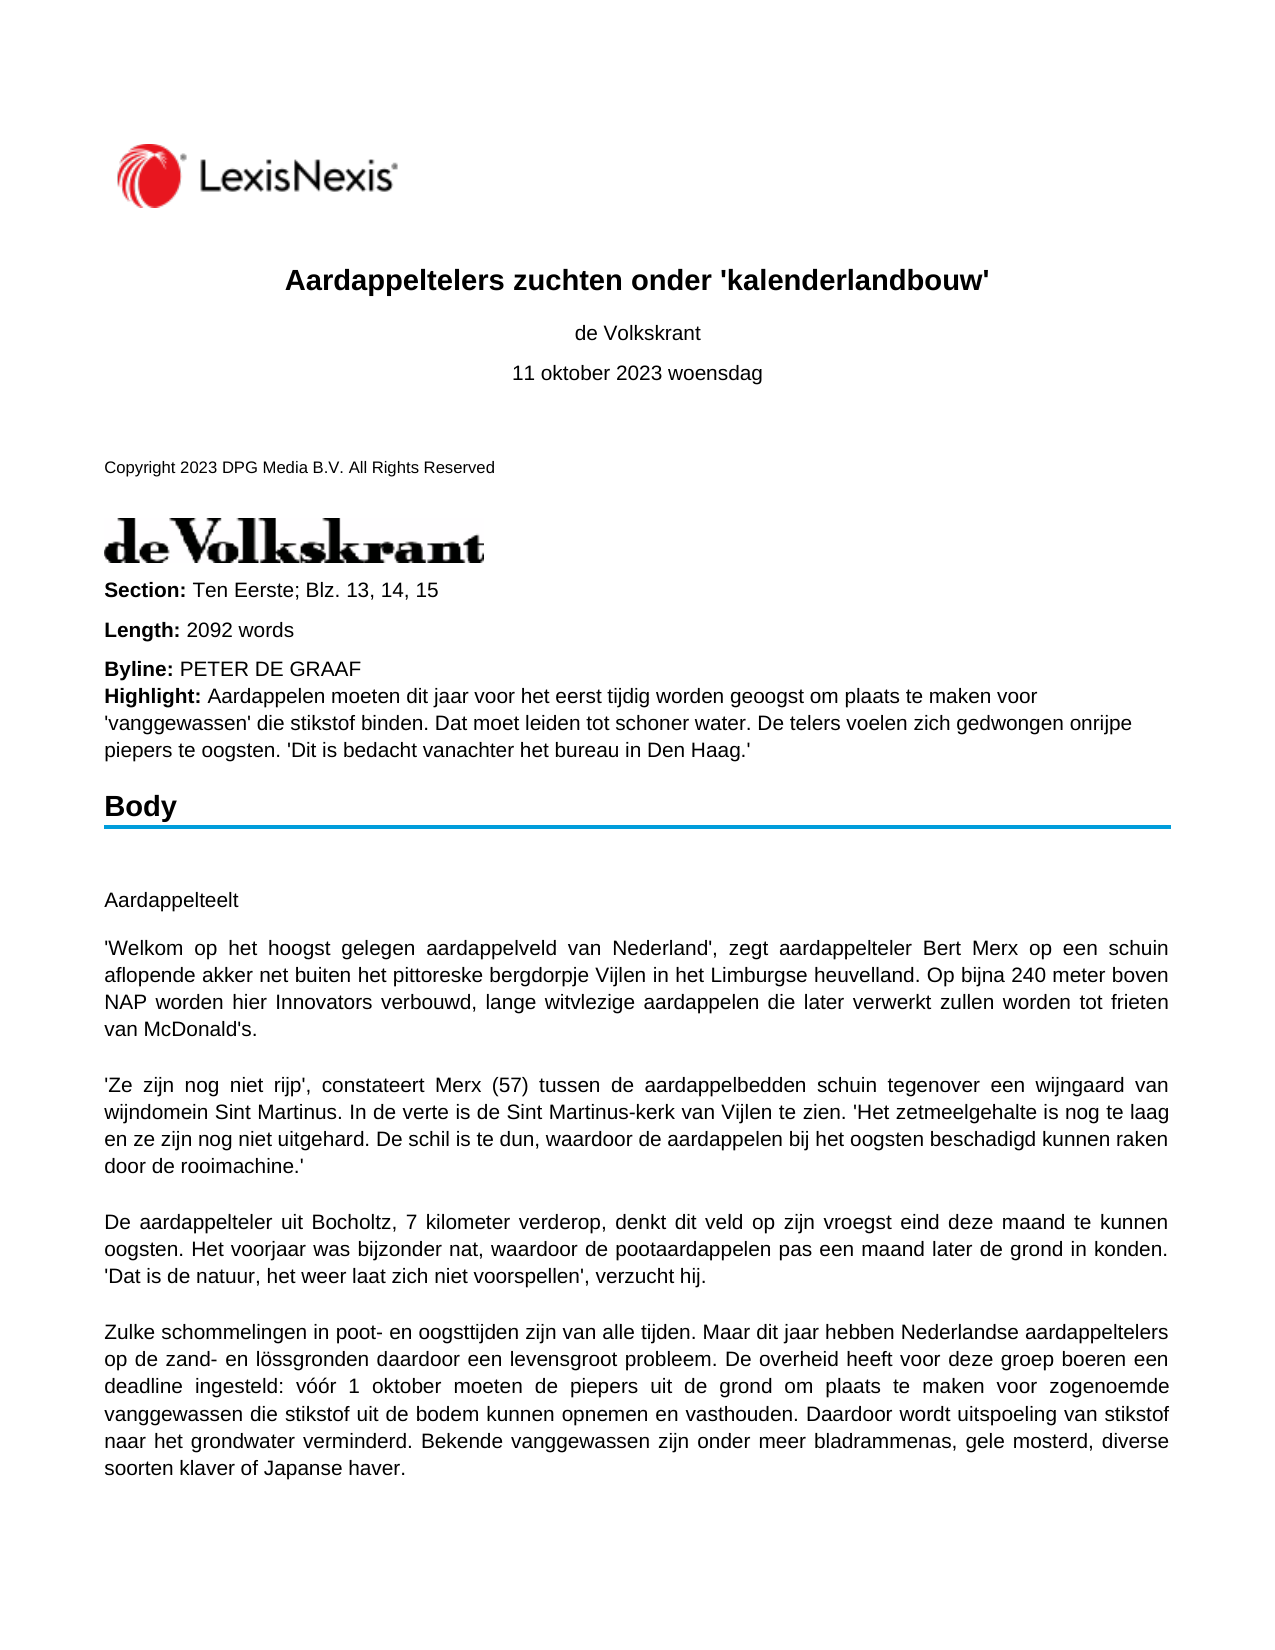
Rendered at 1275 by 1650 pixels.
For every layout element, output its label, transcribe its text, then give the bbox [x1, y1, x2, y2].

text 'Welkom op het hoogst gelegen aardappelveld van Nederland', zegt aardappelteler Bert Merx op een schuin aflopende akker net buiten het pittoreske bergdorpje Vijlen in het Limburgse heuvelland. Op bijna 240 meter boven NAP worden hier Innovators verbouwd, lange witvlezige aardappelen die later verwerkt zullen worden tot frieten van McDonald's. [104, 933, 1171, 1041]
picture [104, 144, 412, 208]
text 11 oktober 2023 woensdag [104, 357, 1171, 384]
text Copyright 2023 DPG Media B.V. All Rights Reserved [104, 426, 1171, 477]
text Zulke schommelingen in poot- en oogsttijden zijn van alle tijden. Maar dit jaar hebben Nederlandse aardappeltelers op de zand- en lössgronden daardoor een levensgroot probleem. De overheid heeft voor deze groep boeren een deadline ingesteld: vóór 1 oktober moeten de piepers uit de grond om plaats te maken voor zogenoemde vanggewassen die stikstof uit de bodem kunnen opnemen en vasthouden. Daardoor wordt uitspoeling van stikstof naar het grondwater verminderd. Bekende vanggewassen zijn onder meer bladrammenas, gele mosterd, diverse soorten klaver of Japanse haver. [104, 1317, 1171, 1479]
text Highlight: Aardappelen moeten dit jaar voor het eerst tijdig worden geoogst om plaats te maken voor 'vanggewassen' die stikstof binden. Dat moet leiden tot schoner water. De telers voelen zich gedwongen onrijpe piepers te oogsten. 'Dit is bedacht vanachter het bureau in Den Haag.' [104, 681, 1171, 762]
text Aardappelteelt [104, 885, 1171, 912]
text de Volkskrant [104, 318, 1171, 345]
text De aardappelteler uit Bocholtz, 7 kilometer verderop, denkt dit veld op zijn vroegst eind deze maand te kunnen oogsten. Het voorjaar was bijzonder nat, waardoor de pootaardappelen pas een maand later de grond in konden. 'Dat is de natuur, het weer laat zich niet voorspellen', verzucht hij. [104, 1207, 1171, 1288]
subtitle Aardappeltelers zuchten onder 'kalenderlandbouw' [104, 261, 1171, 297]
text Byline: PETER DE GRAAF [104, 654, 1171, 681]
text 'Ze zijn nog niet rijp', constateert Merx (57) tussen de aardappelbedden schuin tegenover een wijngaard van wijndomein Sint Martinus. In de verte is de Sint Martinus-kerk van Vijlen te zien. 'Het zetmeelgehalte is nog te laag en ze zijn nog niet uitgehard. De schil is te dun, waardoor de aardappelen bij het oogsten beschadigd kunnen raken door de rooimachine.' [104, 1070, 1171, 1178]
text Section: Ten Eerste; Blz. 13, 14, 15 [104, 575, 1171, 602]
text Body [104, 787, 1171, 823]
text Length: 2092 words [104, 614, 1171, 641]
